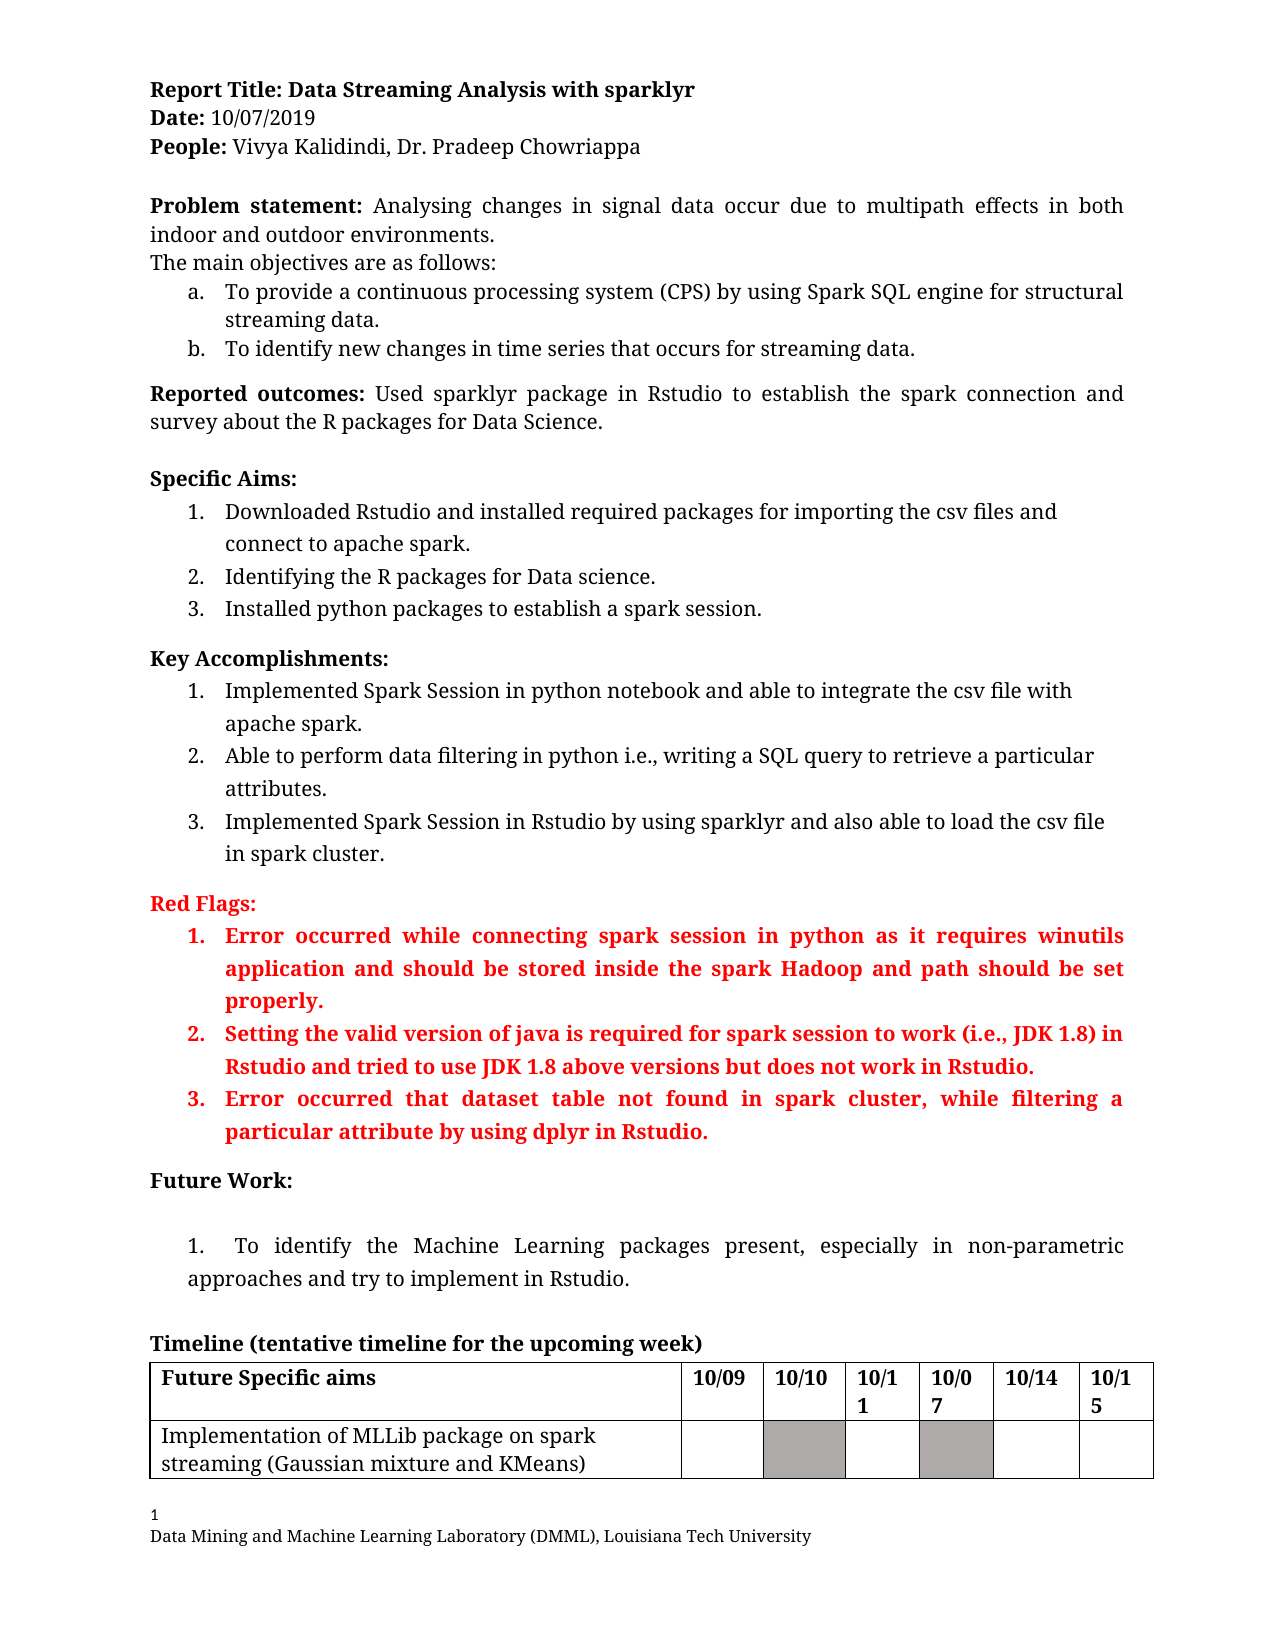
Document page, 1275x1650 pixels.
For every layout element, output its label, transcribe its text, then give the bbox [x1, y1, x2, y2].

table_header 10/07 [920, 1363, 993, 1420]
text 1. To identify the Machine Learning packages present, especially in non-parametric approaches and try to implement in Rstudio. [187, 1231, 1125, 1292]
table_cell Implementation of MLLib package on spark streaming (Gaussian mixture and KMeans) [151, 1421, 681, 1478]
table_cell [682, 1421, 763, 1478]
table_cell [846, 1421, 919, 1478]
list Implemented Spark Session in Rstudio by using sparklyr and also able to load the csv file in spark cluster. [187, 807, 1125, 868]
list Able to perform data filtering in python i.e., writing a SQL query to retrieve a particular attributes. [187, 742, 1125, 803]
table_cell [764, 1421, 845, 1478]
list Implemented Spark Session in python notebook and able to integrate the csv file with apache spark. [187, 676, 1125, 737]
table_header 10/10 [764, 1363, 845, 1420]
text Problem statement: Analysing changes in signal data occur due to multipath effects in both indoor and outdoor environments. [150, 192, 1125, 248]
list Setting the valid version of java is required for spark session to work (i.e., JDK 1.8) in Rstudio and tried to use JDK 1.8 above versions but does not work in Rstudio. [187, 1019, 1125, 1080]
table_header 10/11 [846, 1363, 919, 1420]
table_header 10/09 [682, 1363, 763, 1420]
text The main objectives are as follows: [150, 248, 1125, 277]
list Installed python packages to establish a spark session. [187, 594, 1125, 623]
list Error occurred while connecting spark session in python as it requires winutils application and should be stored inside the spark Hadoop and path should be set properly. [187, 921, 1125, 1015]
list Error occurred that dataset table not found in spark cluster, while filtering a particular attribute by using dplyr in Rstudio. [187, 1084, 1125, 1145]
table_header 10/14 [994, 1363, 1079, 1420]
list Identifying the R packages for Data science. [187, 562, 1125, 590]
text Reported outcomes: Used sparklyr package in Rstudio to establish the spark connection and survey about the R packages for Data Science. [150, 379, 1125, 436]
text Red Flags: [150, 889, 1125, 917]
text Timeline (tentative timeline for the upcoming week) [150, 1329, 1125, 1358]
text Key Accomplishments: [150, 644, 1125, 672]
text Future Work: [150, 1166, 1125, 1195]
list Downloaded Rstudio and installed required packages for importing the csv files and connect to apache spark. [187, 497, 1125, 558]
table_cell [994, 1421, 1079, 1478]
table_header Future Specific aims [151, 1363, 681, 1420]
table_cell [1080, 1421, 1153, 1478]
list To identify new changes in time series that occurs for streaming data. [187, 334, 1125, 362]
text Specific Aims: [150, 464, 1125, 493]
table_header 10/15 [1080, 1363, 1153, 1420]
list To provide a continuous processing system (CPS) by using Spark SQL engine for structural streaming data. [187, 277, 1125, 334]
table_cell [920, 1421, 993, 1478]
